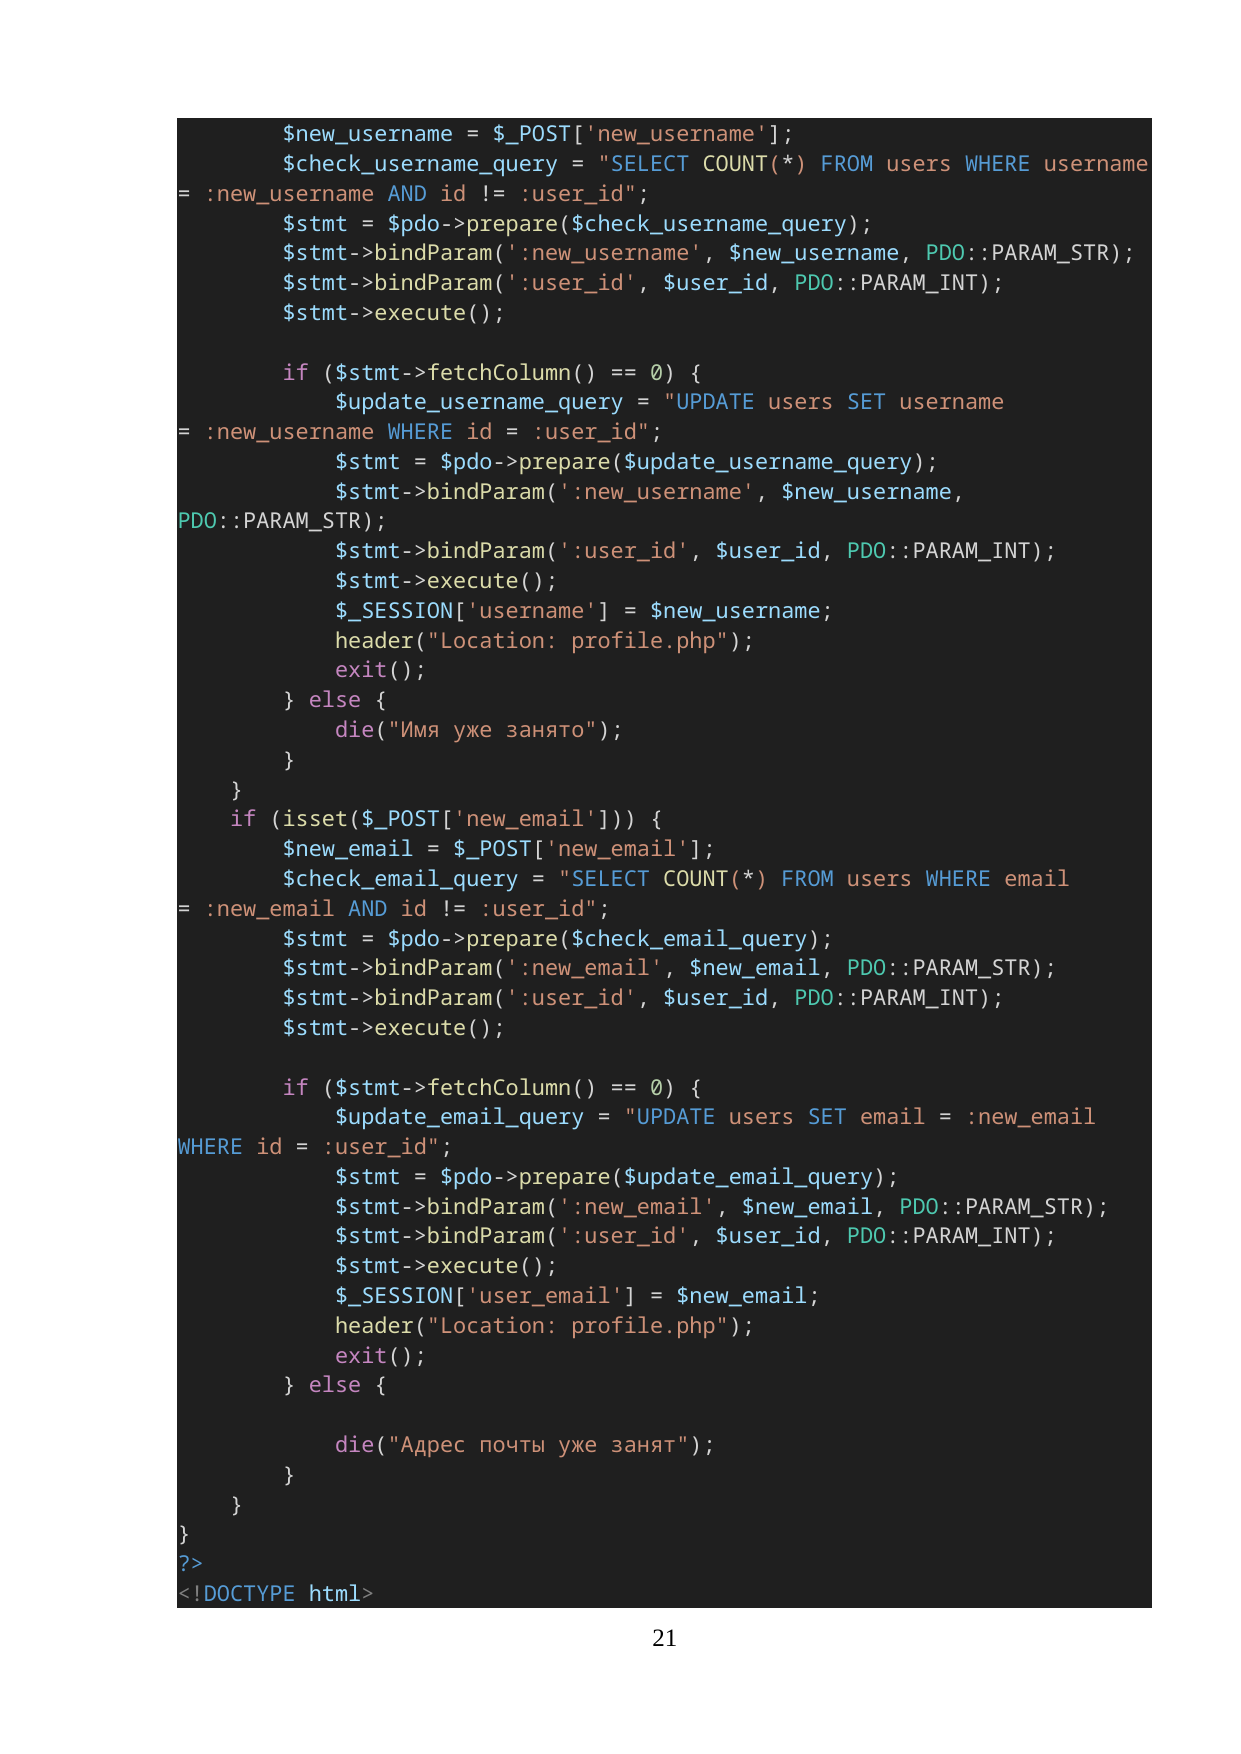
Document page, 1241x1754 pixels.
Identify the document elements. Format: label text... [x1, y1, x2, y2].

text } [177, 744, 1152, 773]
text $new_email = $_POST['new_email']; [177, 833, 1152, 863]
text $stmt->bindParam(':new_email', $new_email, PDO::PARAM_STR); [177, 952, 1152, 982]
text $stmt = $pdo->prepare($update_email_query); [177, 1161, 1152, 1191]
text if ($stmt->fetchColumn() == 0) { [177, 1071, 1152, 1101]
text } else { [177, 684, 1152, 714]
text die("Адрес почты уже занят"); [177, 1429, 1152, 1459]
text $new_username = $_POST['new_username']; [177, 118, 1152, 148]
text $stmt->execute(); [177, 1250, 1152, 1280]
text exit(); [177, 1339, 1152, 1369]
text $update_username_query = "UPDATE users SET username = :new_username WHERE id = :user_id"; [177, 386, 1152, 446]
text $stmt = $pdo->prepare($update_username_query); [177, 446, 1152, 476]
text header("Location: profile.php"); [177, 1310, 1152, 1339]
text if ($stmt->fetchColumn() == 0) { [177, 356, 1152, 386]
text } [177, 1459, 1152, 1488]
text ?> [177, 1548, 1152, 1578]
text $stmt->bindParam(':user_id', $user_id, PDO::PARAM_INT); [177, 267, 1152, 297]
text $stmt->execute(); [177, 297, 1152, 327]
text } [177, 773, 1152, 803]
text $_SESSION['user_email'] = $new_email; [177, 1280, 1152, 1310]
text $stmt->execute(); [177, 565, 1152, 595]
text $stmt->bindParam(':user_id', $user_id, PDO::PARAM_INT); [177, 1220, 1152, 1250]
text $stmt->bindParam(':new_username', $new_username, PDO::PARAM_STR); [177, 476, 1152, 535]
text $check_email_query = "SELECT COUNT(*) FROM users WHERE email = :new_email AND id != :user_id"; [177, 863, 1152, 922]
text $stmt = $pdo->prepare($check_username_query); [177, 207, 1152, 237]
text $stmt->bindParam(':new_username', $new_username, PDO::PARAM_STR); [177, 237, 1152, 267]
text die("Имя уже занято"); [177, 714, 1152, 744]
text $stmt->bindParam(':user_id', $user_id, PDO::PARAM_INT); [177, 982, 1152, 1012]
text $check_username_query = "SELECT COUNT(*) FROM users WHERE username = :new_username AND id != :user_id"; [177, 148, 1152, 207]
text $_SESSION['username'] = $new_username; [177, 595, 1152, 624]
text exit(); [177, 654, 1152, 684]
text } else { [177, 1369, 1152, 1399]
text $stmt->execute(); [177, 1012, 1152, 1042]
text $stmt = $pdo->prepare($check_email_query); [177, 922, 1152, 952]
text } [177, 1488, 1152, 1518]
text $stmt->bindParam(':user_id', $user_id, PDO::PARAM_INT); [177, 535, 1152, 565]
text <!DOCTYPE html> [177, 1578, 1152, 1608]
text $update_email_query = "UPDATE users SET email = :new_email WHERE id = :user_id"; [177, 1101, 1152, 1161]
text } [177, 1518, 1152, 1548]
text if (isset($_POST['new_email'])) { [177, 803, 1152, 833]
text header("Location: profile.php"); [177, 624, 1152, 654]
text $stmt->bindParam(':new_email', $new_email, PDO::PARAM_STR); [177, 1191, 1152, 1220]
